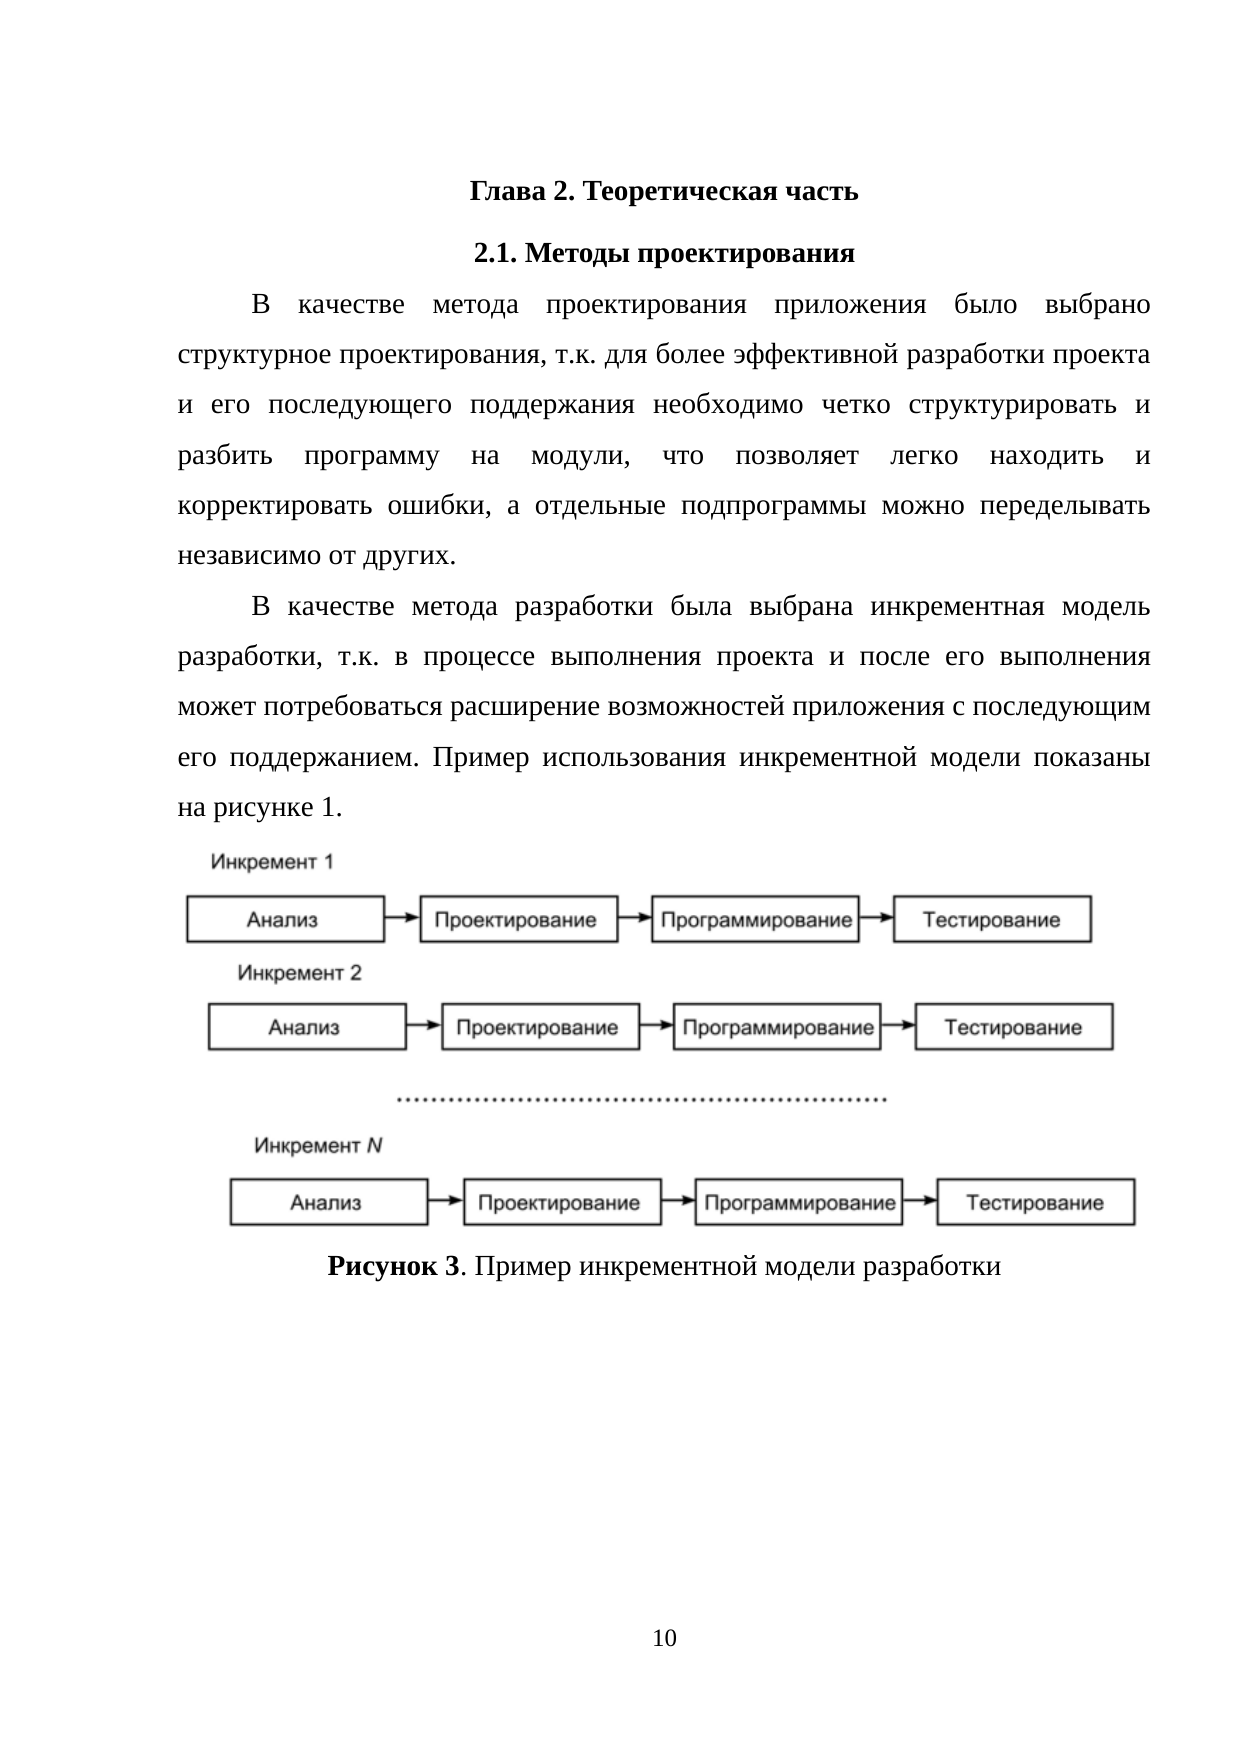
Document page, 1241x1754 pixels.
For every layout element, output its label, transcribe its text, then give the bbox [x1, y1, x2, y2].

text В качестве метода разработки была выбрана инкрементная модель разработки, т.к. в процессе выполнения проекта и после его выполнения может потребоваться расширение возможностей приложения с последующим его поддержанием. Пример использования инкрементной модели показаны на рисунке 1. [177, 588, 1152, 822]
subtitle 2.1. Методы проектирования [177, 236, 1152, 269]
picture [177, 839, 1152, 1234]
text В качестве метода проектирования приложения было выбрано структурное проектирования, т.к. для более эффективной разработки проекта и его последующего поддержания необходимо четко структурировать и разбить программу на модули, что позволяет легко находить и корректировать ошибки, а отдельные подпрограммы можно переделывать независимо от других. [177, 286, 1152, 571]
subtitle Глава 2. Теоретическая часть [177, 173, 1152, 206]
text Рисунок 3. Пример инкрементной модели разработки [177, 1248, 1152, 1281]
